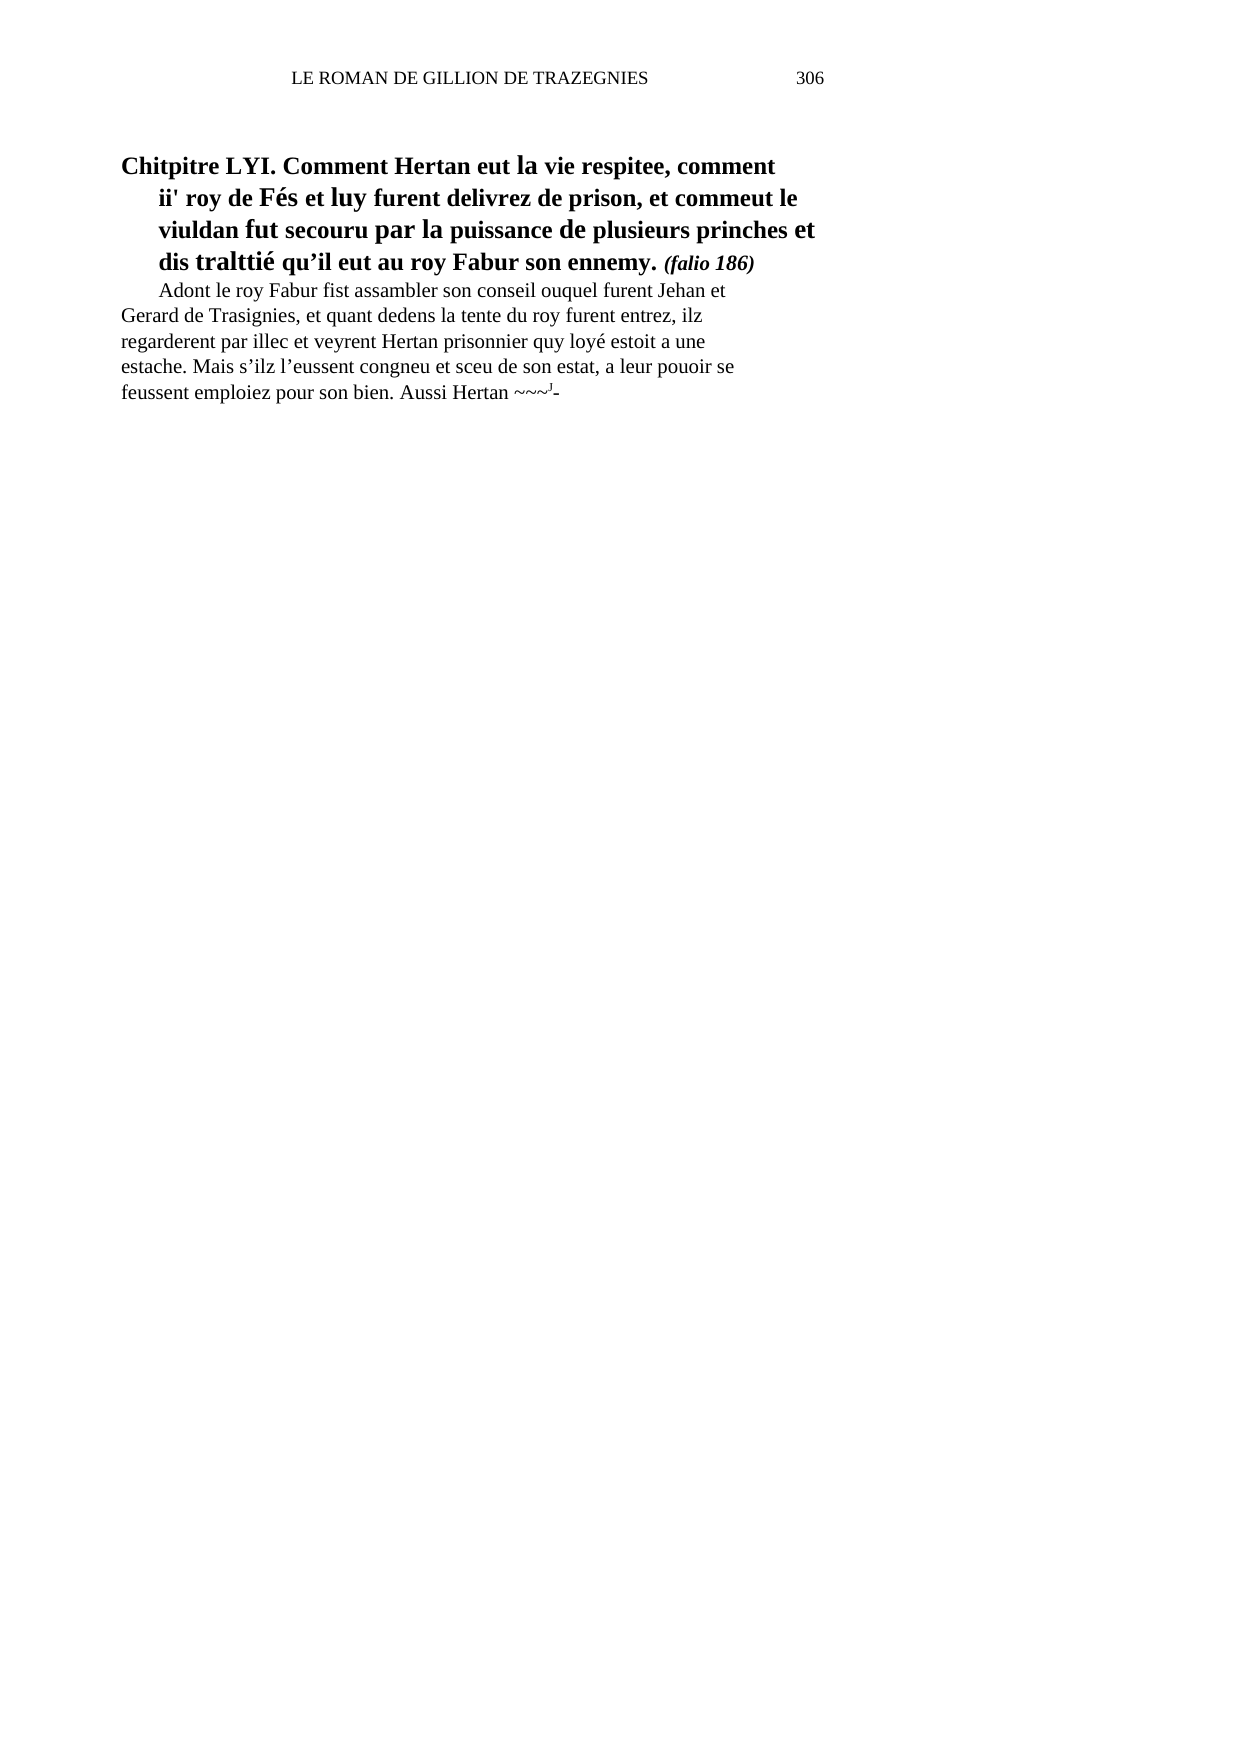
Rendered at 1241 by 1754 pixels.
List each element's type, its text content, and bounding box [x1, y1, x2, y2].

text Chitpitre LYI. Comment Hertan eut la vie respitee, comment ii' roy de Fés et luy furent delivrez de prison, et commeut le viuldan fut secouru par la puissance de plusieurs prinches et dis tralttié qu’il eut au roy Fabur son ennemy. (falio 186) [121, 149, 1090, 277]
text Adont le roy Fabur fist assambler son conseil ouquel furent Jehan et Gerard de Trasignies, et quant dedens la tente du roy furent entrez, ilz regarderent par illec et veyrent Hertan prisonnier quy loyé estoit a une estache. Mais s’ilz l’eussent congneu et sceu de son estat, a leur pouoir se feussent emploiez pour son bien. Aussi Hertan ~~~J- [121, 277, 1090, 404]
